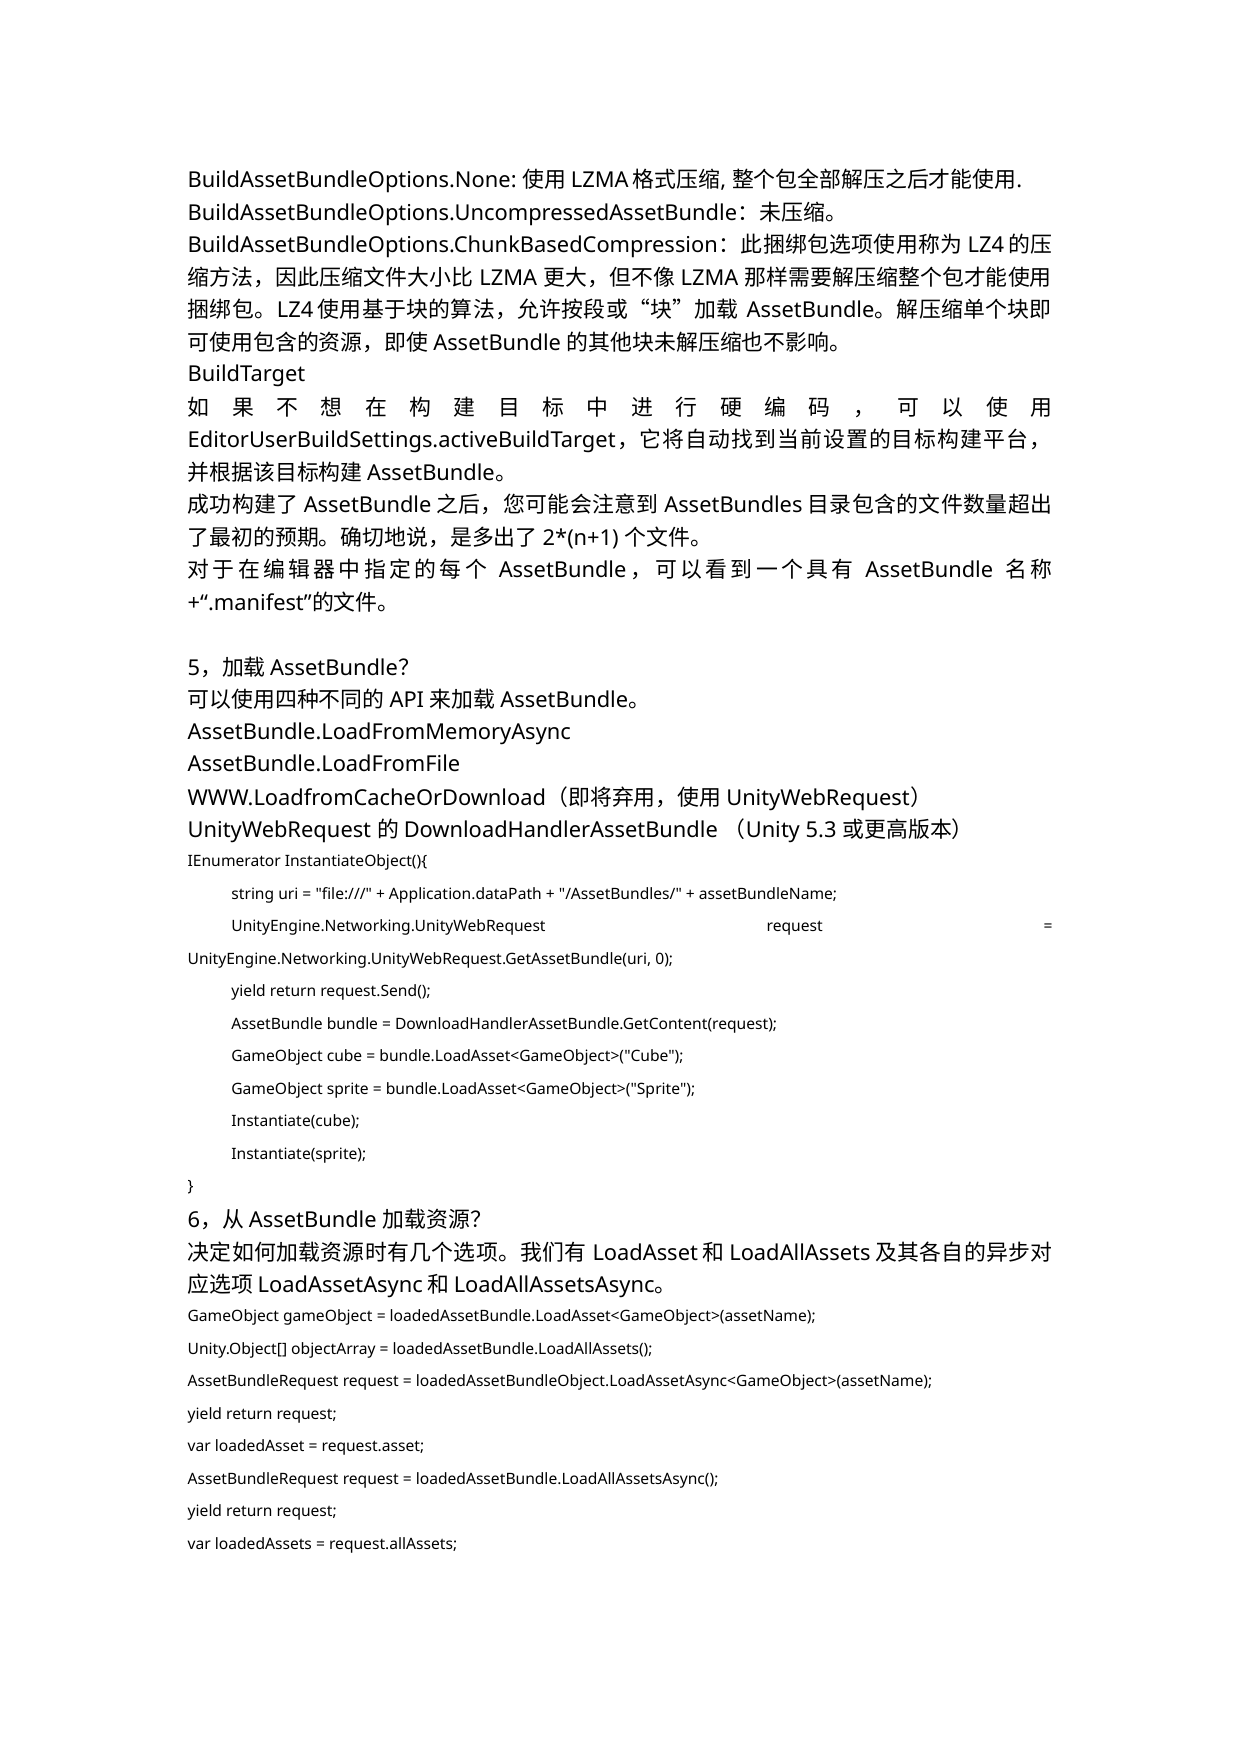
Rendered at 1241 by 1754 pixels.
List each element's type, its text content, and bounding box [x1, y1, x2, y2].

text string uri = "file:///" + Application.dataPath + "/AssetBundles/" + assetBundleName; [187, 877, 1053, 909]
text Instantiate(sprite); [187, 1137, 1053, 1169]
text AssetBundleRequest request = loadedAssetBundleObject.LoadAssetAsync<GameObject>(assetName); [187, 1364, 1053, 1397]
text WWW.LoadfromCacheOrDownload（即将弃用，使用 UnityWebRequest） [187, 779, 1053, 812]
text 成功构建了AssetBundle之后，您可能会注意到AssetBundles目录包含的文件数量超出了最初的预期。确切地说，是多出了 2*(n+1) 个文件。 [187, 487, 1053, 552]
text AssetBundle.LoadFromFile [187, 747, 1053, 779]
text AssetBundleRequest request = loadedAssetBundle.LoadAllAssetsAsync(); [187, 1462, 1053, 1494]
text BuildAssetBundleOptions.None: 使用LZMA格式压缩, 整个包全部解压之后才能使用. [187, 162, 1053, 194]
text BuildAssetBundleOptions.UncompressedAssetBundle：未压缩。 [187, 194, 1053, 227]
text 对于在编辑器中指定的每个 AssetBundle，可以看到一个具有 AssetBundle 名称+“.manifest”的文件。 [187, 552, 1053, 617]
text yield return request.Send(); [187, 974, 1053, 1007]
text Unity.Object[] objectArray = loadedAssetBundle.LoadAllAssets(); [187, 1332, 1053, 1364]
text IEnumerator InstantiateObject(){ [187, 844, 1053, 877]
text 决定如何加载资源时有几个选项。我们有LoadAsset和LoadAllAssets及其各自的异步对应选项LoadAssetAsync和LoadAllAssetsAsync。 [187, 1234, 1053, 1299]
text BuildTarget [187, 357, 1053, 389]
text yield return request; [187, 1494, 1053, 1527]
text AssetBundle.LoadFromMemoryAsync [187, 714, 1053, 747]
text GameObject sprite = bundle.LoadAsset<GameObject>("Sprite"); [187, 1072, 1053, 1104]
text 5，加载AssetBundle？ [187, 649, 1053, 682]
text Instantiate(cube); [187, 1104, 1053, 1137]
text 可以使用四种不同的 API 来加载 AssetBundle。 [187, 682, 1053, 714]
text AssetBundle bundle = DownloadHandlerAssetBundle.GetContent(request); [187, 1007, 1053, 1039]
text yield return request; [187, 1397, 1053, 1429]
text UnityEngine.Networking.UnityWebRequest request = UnityEngine.Networking.UnityWebRequest.GetAssetBundle(uri, 0); [187, 909, 1053, 974]
text } [187, 1169, 1053, 1202]
text UnityWebRequest 的 DownloadHandlerAssetBundle （Unity 5.3 或更高版本） [187, 812, 1053, 844]
text var loadedAsset = request.asset; [187, 1429, 1053, 1462]
text var loadedAssets = request.allAssets; [187, 1527, 1053, 1559]
text GameObject cube = bundle.LoadAsset<GameObject>("Cube"); [187, 1039, 1053, 1072]
text 6，从 AssetBundle 加载资源？ [187, 1202, 1053, 1234]
text BuildAssetBundleOptions.ChunkBasedCompression：此捆绑包选项使用称为LZ4的压缩方法，因此压缩文件大小比 LZMA 更大，但不像 LZMA 那样需要解压缩整个包才能使用捆绑包。LZ4使用基于块的算法，允许按段或“块”加载 AssetBundle。解压缩单个块即可使用包含的资源，即使 AssetBundle 的其他块未解压缩也不影响。 [187, 227, 1053, 357]
text GameObject gameObject = loadedAssetBundle.LoadAsset<GameObject>(assetName); [187, 1299, 1053, 1332]
text 如果不想在构建目标中进行硬编码，可以使用EditorUserBuildSettings.activeBuildTarget，它将自动找到当前设置的目标构建平台，并根据该目标构建AssetBundle。 [187, 389, 1053, 487]
